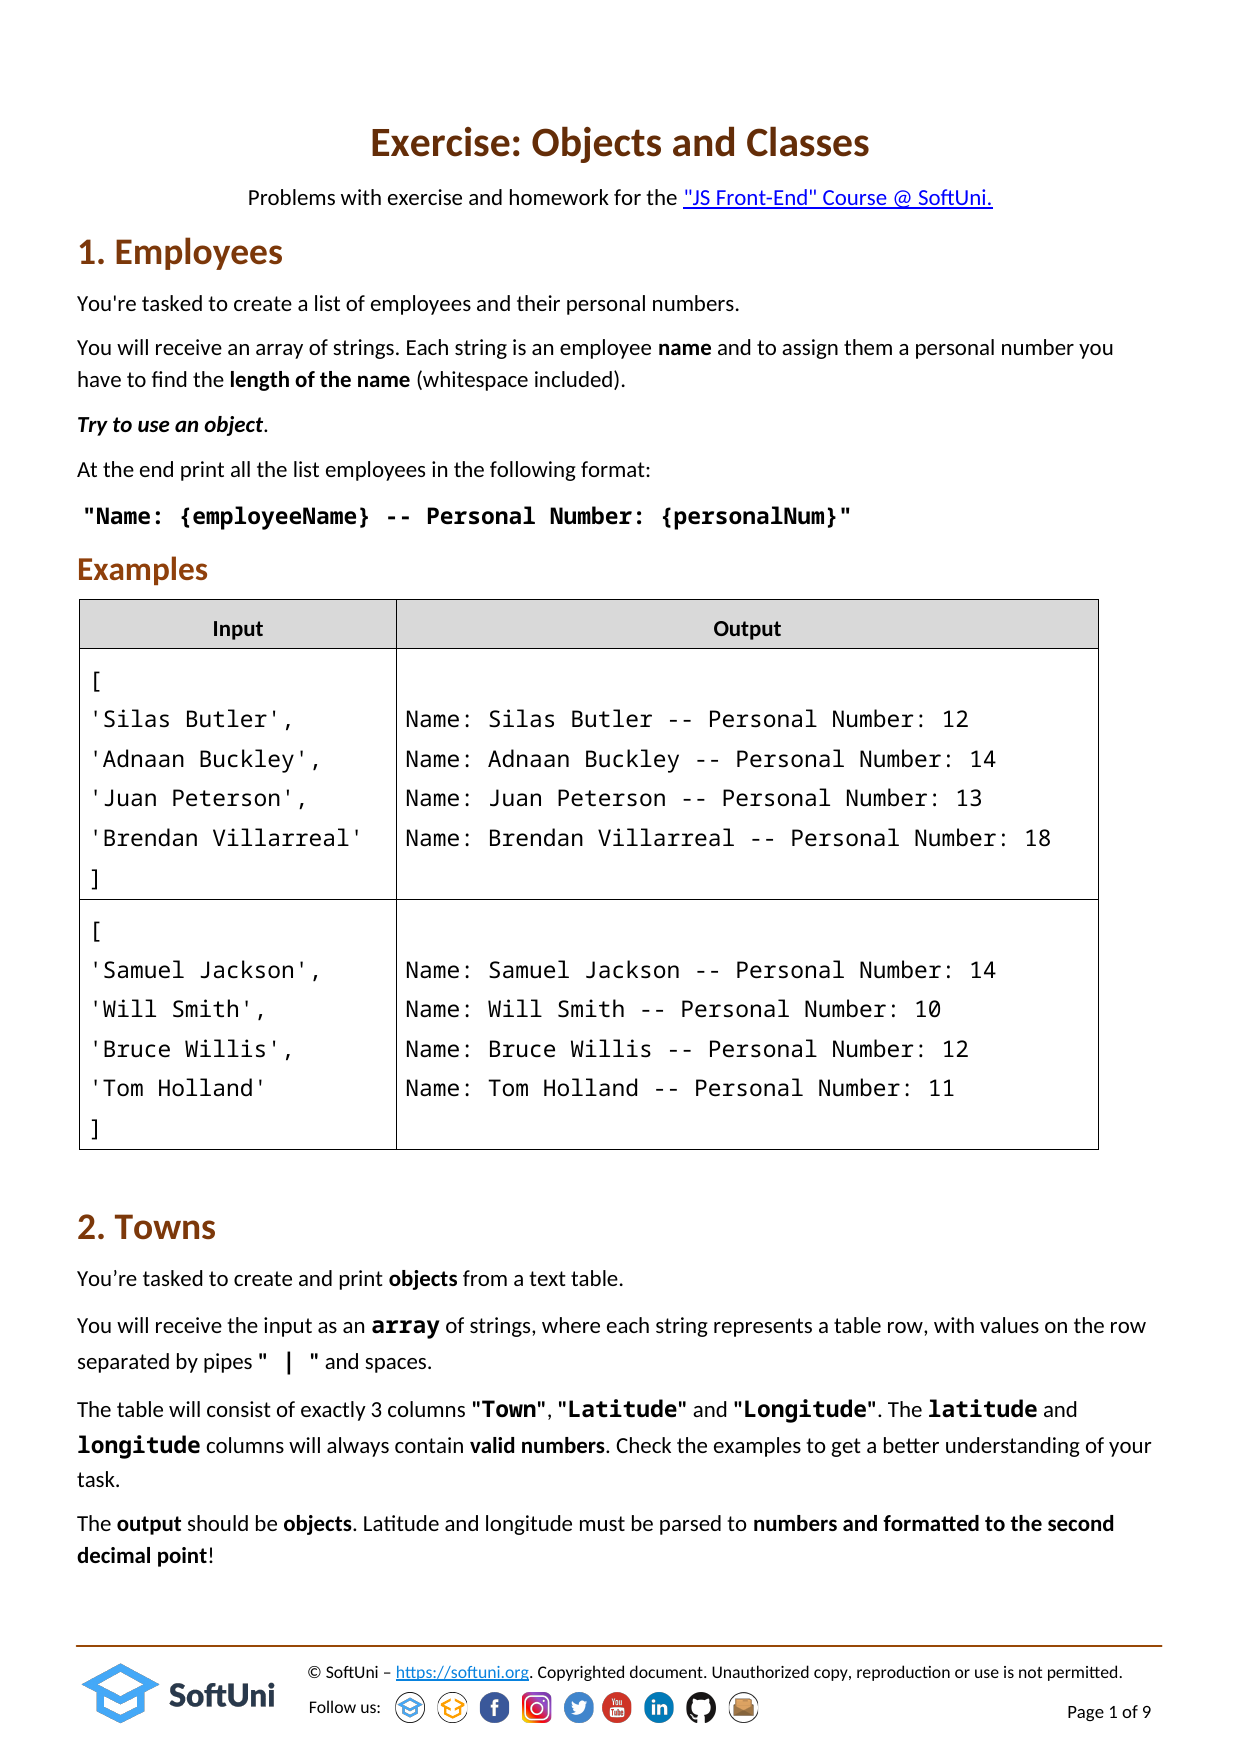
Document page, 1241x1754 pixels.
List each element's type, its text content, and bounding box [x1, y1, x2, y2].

picture [564, 1692, 594, 1723]
subtitle Exercise: Objects and Classes [77, 116, 1163, 167]
picture [665, 1692, 674, 1701]
picture [728, 1692, 759, 1723]
text You’re tasked to create and print objects from a text table. [77, 1264, 1163, 1292]
table_cell Name: Samuel Jackson -- Personal Number: 14 Name: Will Smith -- Personal Number: 10 Name: Bruce Willis -- Personal Number: 12 Name: Tom Holland -- Personal Number: 11 [397, 900, 1098, 1149]
text "Name: {employeeName} -- Personal Number: {personalNum}" [77, 500, 1163, 531]
picture [658, 1705, 667, 1714]
picture [522, 1692, 552, 1723]
picture [395, 1692, 425, 1723]
table_header Output [397, 600, 1098, 648]
text You're tasked to create a list of employees and their personal numbers. [77, 289, 1163, 317]
picture [75, 1658, 281, 1729]
picture [602, 1692, 632, 1723]
picture [644, 1692, 653, 1701]
text You will receive an array of strings. Each string is an employee name and to assign them a personal number you have to find the length of the name (whitespace included). [77, 333, 1163, 394]
text The table will consist of exactly 3 columns "Town", "Latitude" and "Longitude". The latitude and longitude columns will always contain valid numbers. Check the examples to get a better understanding of your task. [77, 1393, 1163, 1493]
picture [479, 1692, 510, 1723]
text The output should be objects. Latitude and longitude must be parsed to numbers and formatted to the second decimal point! [77, 1509, 1163, 1569]
text You will receive the input as an array of strings, where each string represents a table row, with values on the row separated by pipes " | " and spaces. [77, 1309, 1163, 1376]
text Try to use an object. [77, 410, 1163, 438]
table_cell Name: Silas Butler -- Personal Number: 12 Name: Adnaan Buckley -- Personal Number: 14 Name: Juan Peterson -- Personal Number: 13 Name: Brendan Villarreal -- Personal Number: 18 [397, 649, 1098, 899]
table_cell [ 'Silas Butler', 'Adnaan Buckley', 'Juan Peterson', 'Brendan Villarreal' ] [80, 649, 396, 899]
picture [644, 1714, 653, 1723]
table_header Input [80, 600, 396, 648]
subtitle Examples [77, 548, 1163, 589]
picture [686, 1692, 716, 1723]
table_cell [ 'Samuel Jackson', 'Will Smith', 'Bruce Willis', 'Tom Holland' ] [80, 900, 396, 1149]
picture [665, 1714, 674, 1723]
subtitle Employees [77, 228, 1163, 273]
picture [437, 1692, 468, 1723]
subtitle Towns [77, 1203, 1163, 1249]
text Problems with exercise and homework for the "JS Front-End" Course @ SoftUni. [77, 183, 1163, 211]
text At the end print all the list employees in the following format: [77, 455, 1163, 483]
